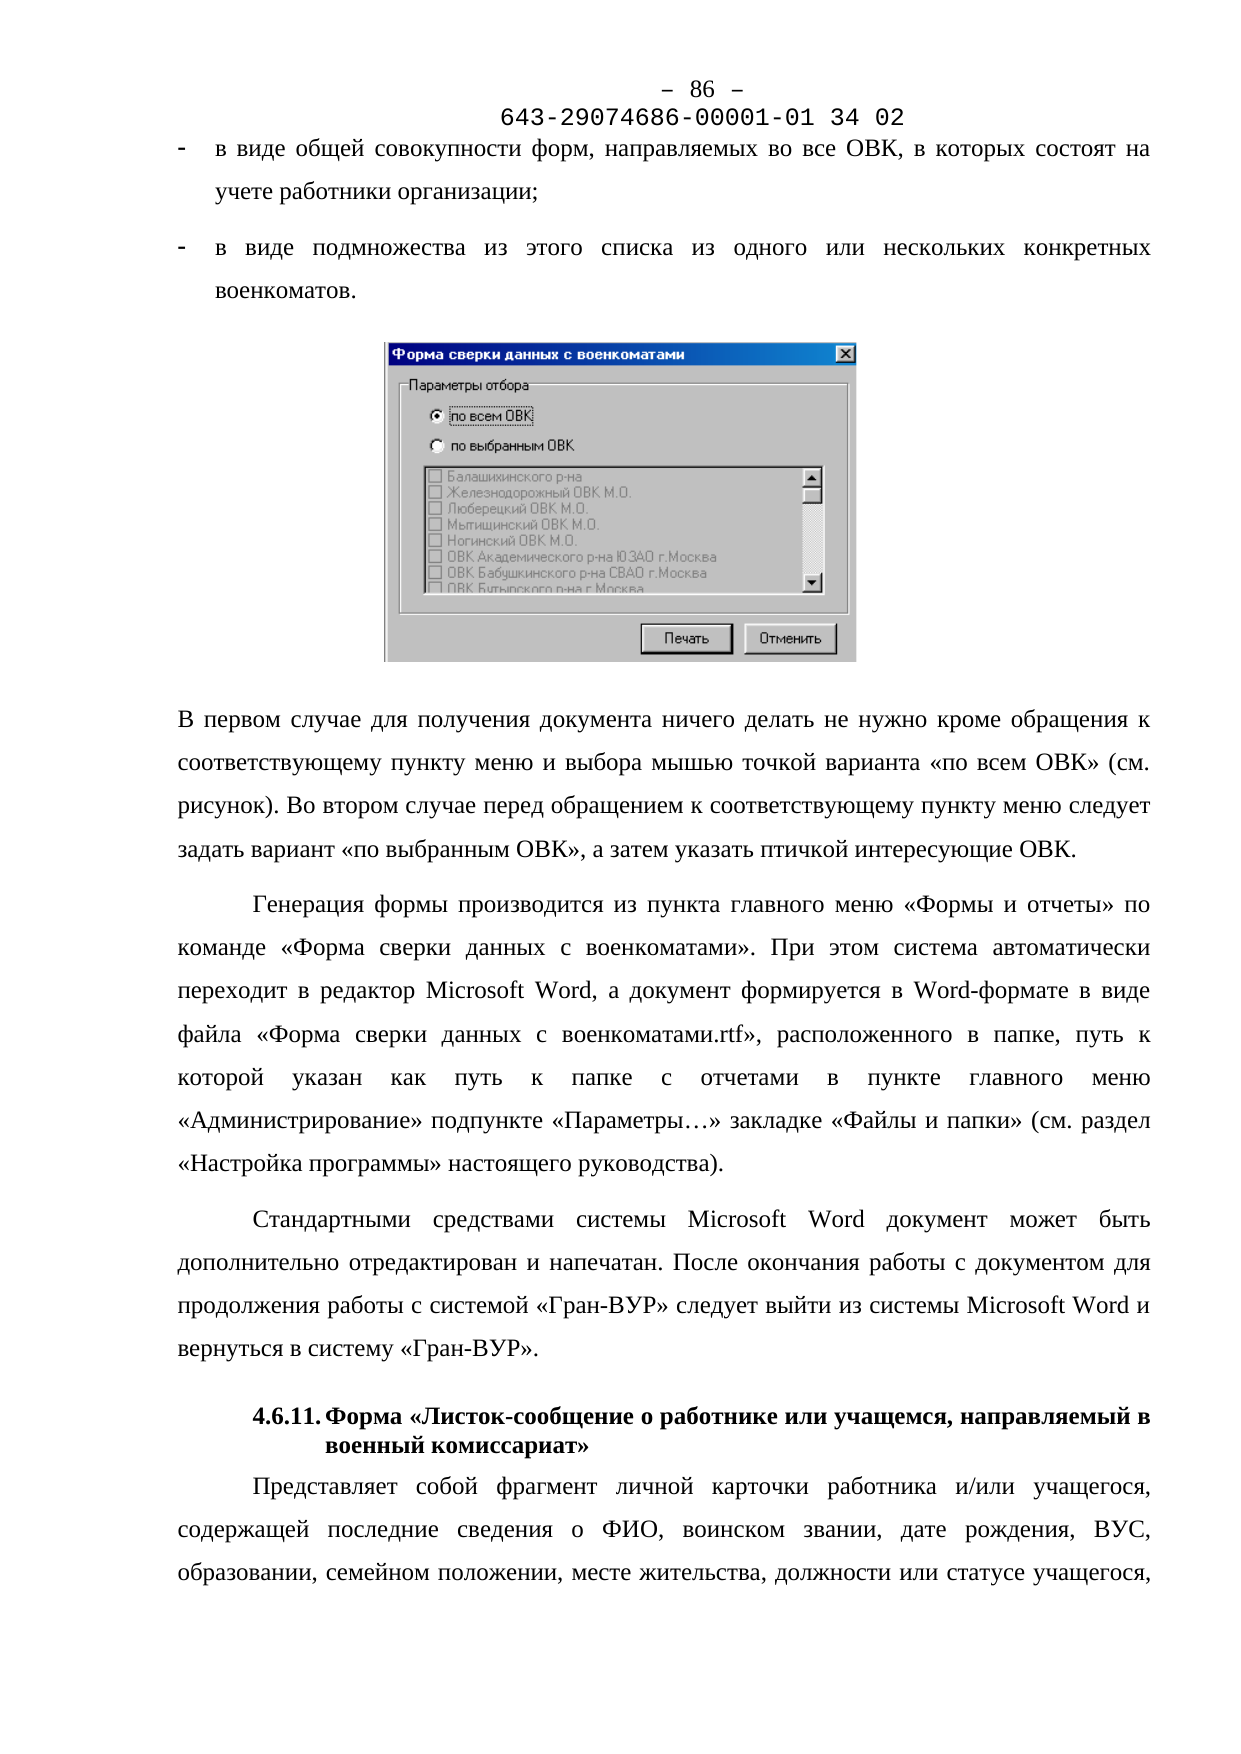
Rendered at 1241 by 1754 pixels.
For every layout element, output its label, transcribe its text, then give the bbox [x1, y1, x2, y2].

text Стандартными средствами системы Microsoft Word документ может быть дополнительно отредактирован и напечатан. После окончания работы с документом для продолжения работы с системой «Гран-ВУР» следует выйти из системы Microsoft Word и вернуться в систему «Гран-ВУР». [177, 1204, 1152, 1362]
list в виде общей совокупности форм, направляемых во все ОВК, в которых состоят на учете работники организации; [177, 133, 1152, 205]
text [177, 1471, 1152, 1586]
list в виде подмножества из этого списка из одного или нескольких конкретных военкоматов. [177, 232, 1152, 304]
text Генерация формы производится из пункта главного меню «Формы и отчеты» по команде «Форма сверки данных с военкоматами». При этом система автоматически переходит в редактор Microsoft Word, а документ формируется в Word-формате в виде файла «Форма сверки данных с военкоматами.rtf», расположенного в папке, путь к которой указан как путь к папке с отчетами в пункте главного меню «Администрирование» подпункте «Параметры…» закладке «Файлы и папки» (см. раздел «Настройка программы» настоящего руководства). [177, 889, 1152, 1177]
text В первом случае для получения документа ничего делать не нужно кроме обращения к соответствующему пункту меню и выбора мышью точкой варианта «по всем ОВК» (см. рисунок). Во втором случае перед обращением к соответствующему пункту меню следует задать вариант «по выбранным ОВК», а затем указать птичкой интересующие ОВК. [177, 331, 1152, 862]
subtitle Форма «Листок-сообщение о работнике или учащемся, направляемый в военный комиссариат» [252, 1401, 1152, 1459]
